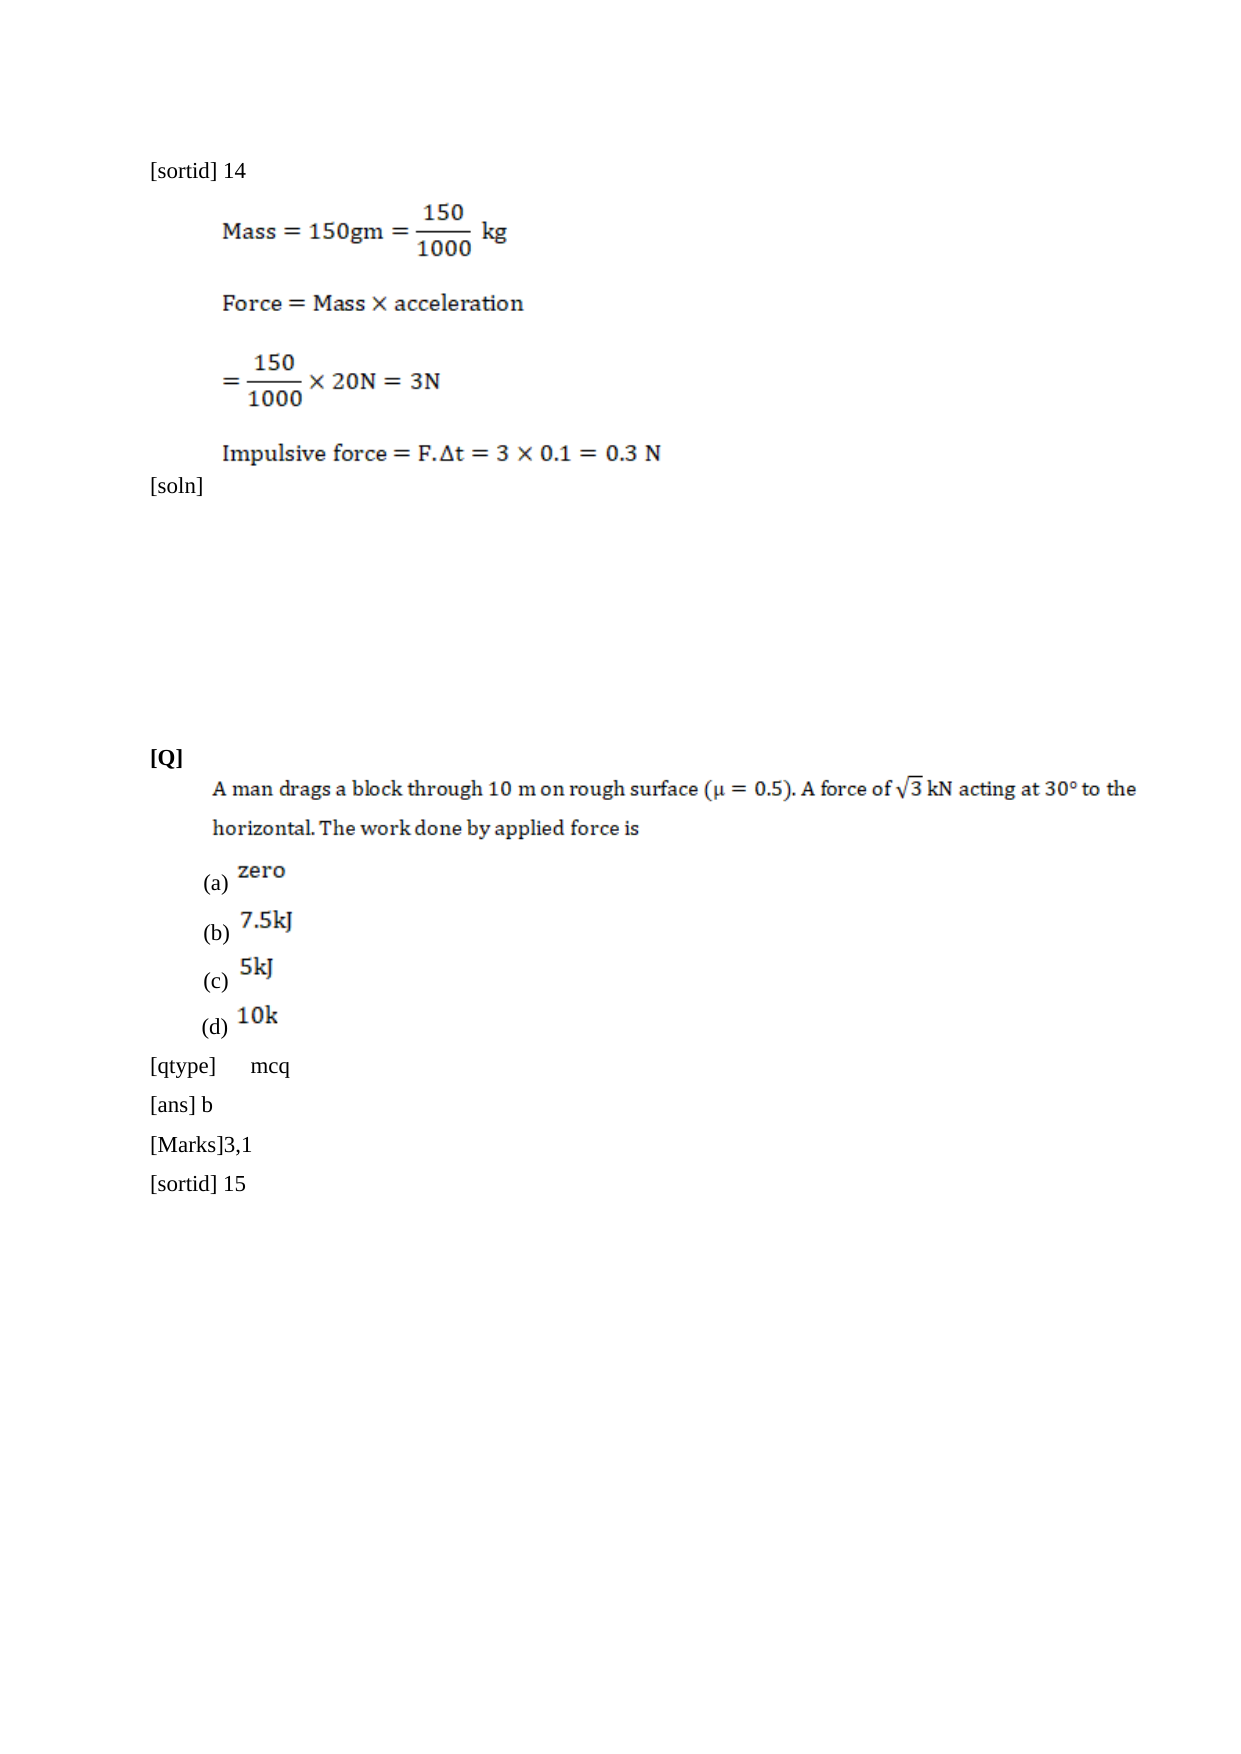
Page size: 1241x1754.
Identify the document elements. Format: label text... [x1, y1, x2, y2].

text [qtype] mcq [150, 1045, 1090, 1078]
picture [235, 901, 300, 941]
text [sortid] 14 [150, 150, 1090, 183]
text (d) [150, 1000, 1090, 1039]
picture [233, 856, 298, 891]
picture [208, 189, 698, 494]
picture [203, 770, 1144, 845]
text (a) [150, 856, 1090, 895]
picture [233, 999, 278, 1035]
text [Marks]3,1 [150, 1124, 1090, 1157]
text [ans] b [150, 1084, 1090, 1118]
text (b) [150, 901, 1090, 945]
text (c) [150, 951, 1090, 994]
text [sortid] 15 [150, 1163, 1090, 1196]
picture [233, 951, 287, 989]
